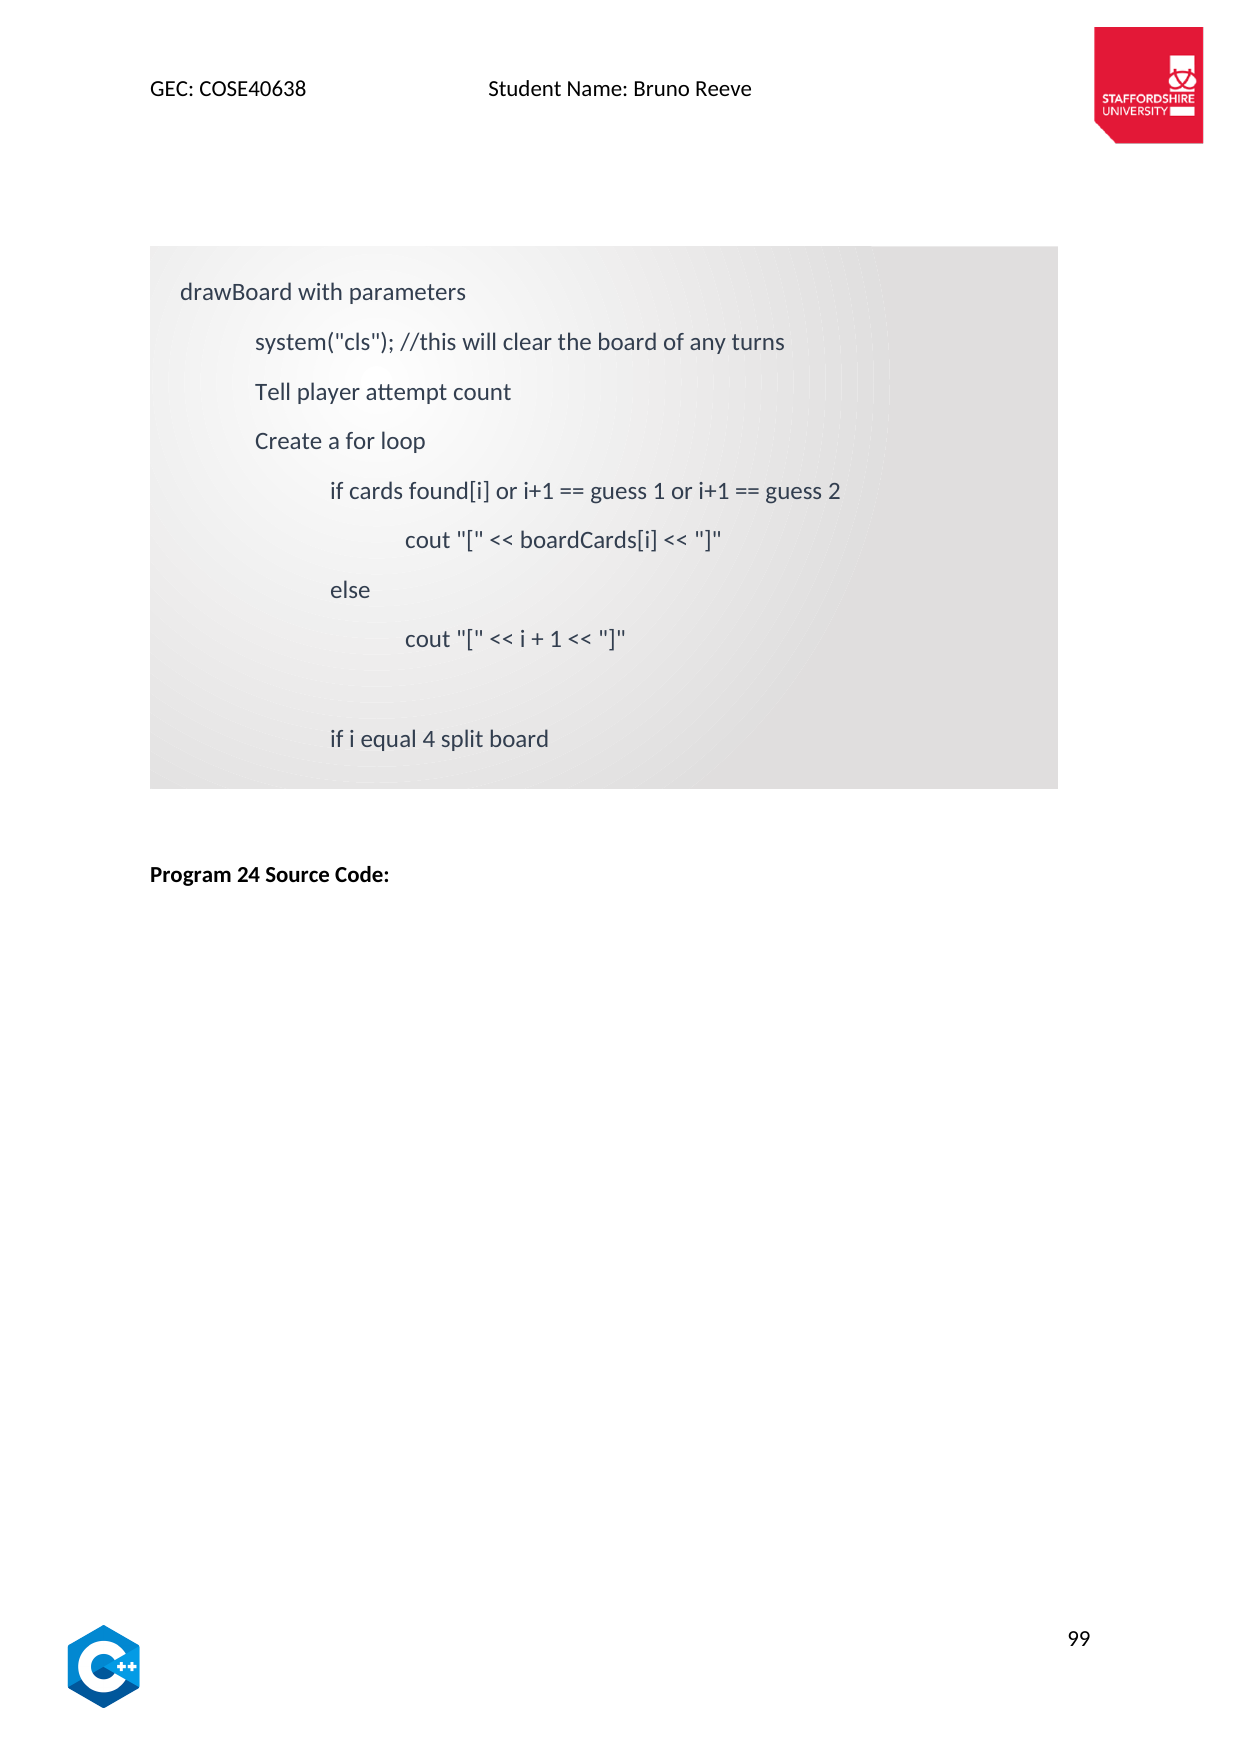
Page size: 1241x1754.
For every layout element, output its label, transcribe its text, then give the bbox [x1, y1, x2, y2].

picture [53, 1625, 150, 1708]
text Program 24 Source Code: [150, 209, 1090, 889]
picture [1088, 27, 1209, 148]
